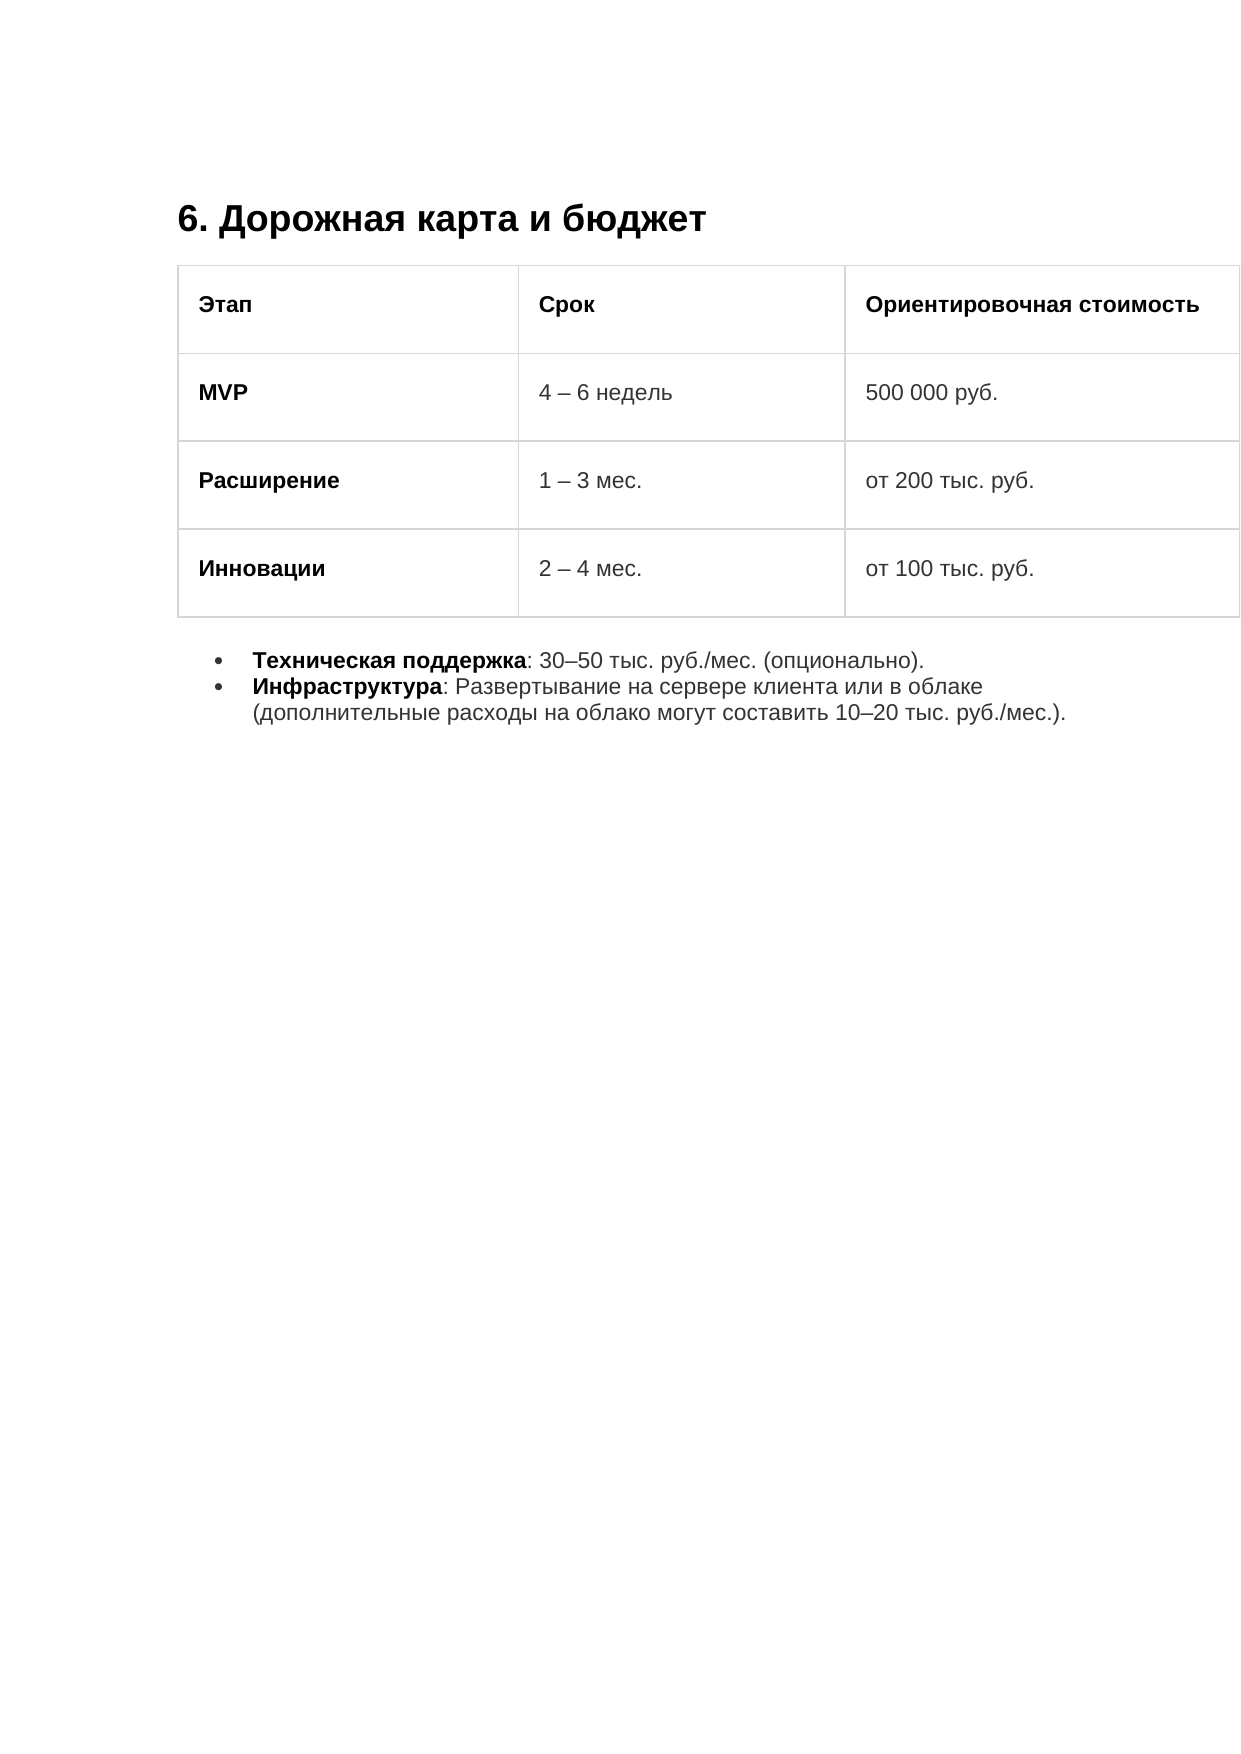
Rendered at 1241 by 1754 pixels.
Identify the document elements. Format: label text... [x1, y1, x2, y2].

table_header Этап [179, 266, 518, 352]
subtitle 6. Дорожная карта и бюджет [177, 197, 1152, 240]
table_header Ориентировочная стоимость [846, 266, 1239, 352]
table_cell MVP [179, 354, 518, 440]
table_cell 4 – 6 недель [519, 354, 844, 440]
table_header Срок [519, 266, 844, 352]
table_cell 2 – 4 мес. [519, 530, 844, 616]
table_cell 500 000 руб. [846, 354, 1239, 440]
list Инфраструктура: Развертывание на сервере клиента или в облаке (дополнительные расходы на облако могут составить 10–20 тыс. руб./мес.). [215, 673, 1152, 726]
table_cell 1 – 3 мес. [519, 442, 844, 528]
table_cell от 100 тыс. руб. [846, 530, 1239, 616]
table_cell от 200 тыс. руб. [846, 442, 1239, 528]
table_cell Инновации [179, 530, 518, 616]
list Техническая поддержка: 30–50 тыс. руб./мес. (опционально). [215, 647, 1152, 673]
table_cell Расширение [179, 442, 518, 528]
